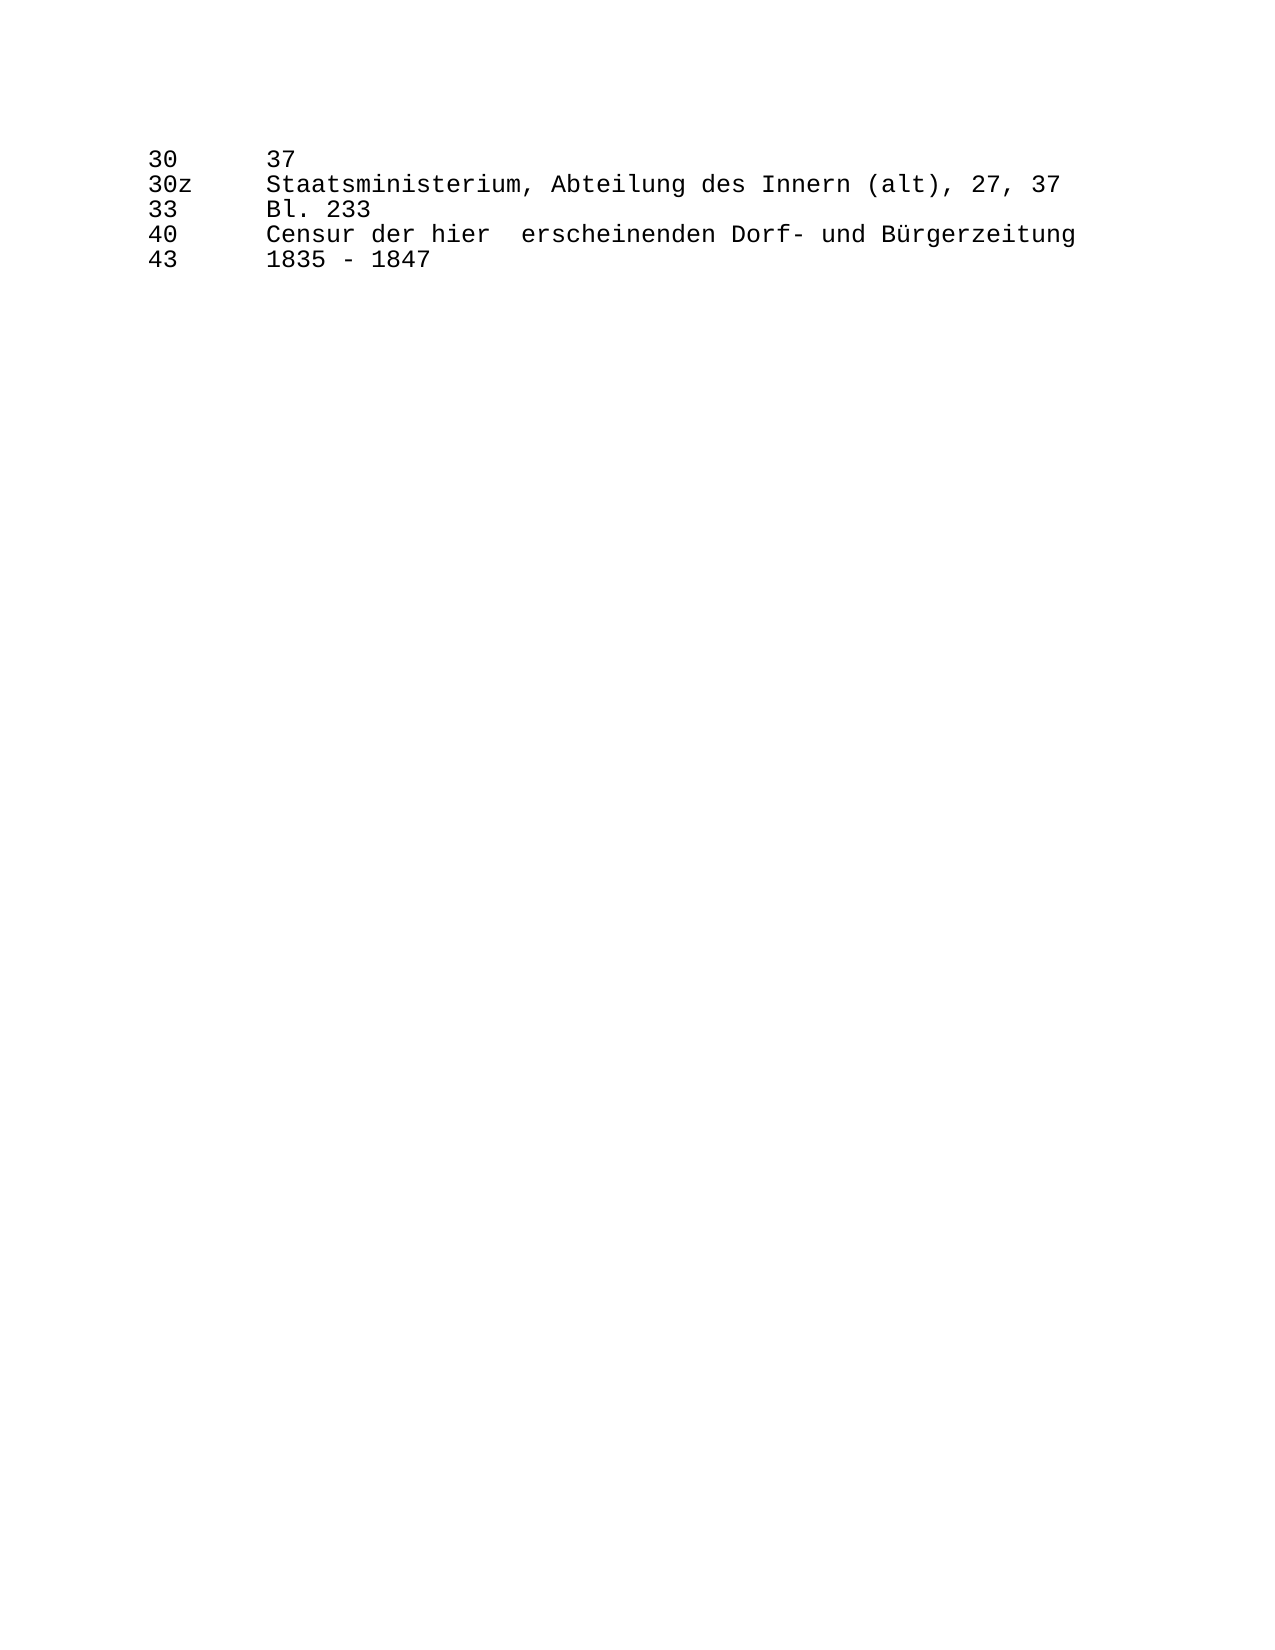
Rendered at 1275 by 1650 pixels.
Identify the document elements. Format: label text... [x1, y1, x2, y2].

text 43 1835 - 1847 [148, 248, 1127, 273]
text 30 37 [148, 148, 1127, 173]
text 33 Bl. 233 [148, 198, 1127, 223]
text 30z Staatsministerium, Abteilung des Innern (alt), 27, 37 [148, 173, 1127, 198]
text 40 Censur der hier (o[<Hildburghausen>]o) erscheinenden t[Dorf- und Bürgerzeitung]t [148, 223, 1127, 248]
